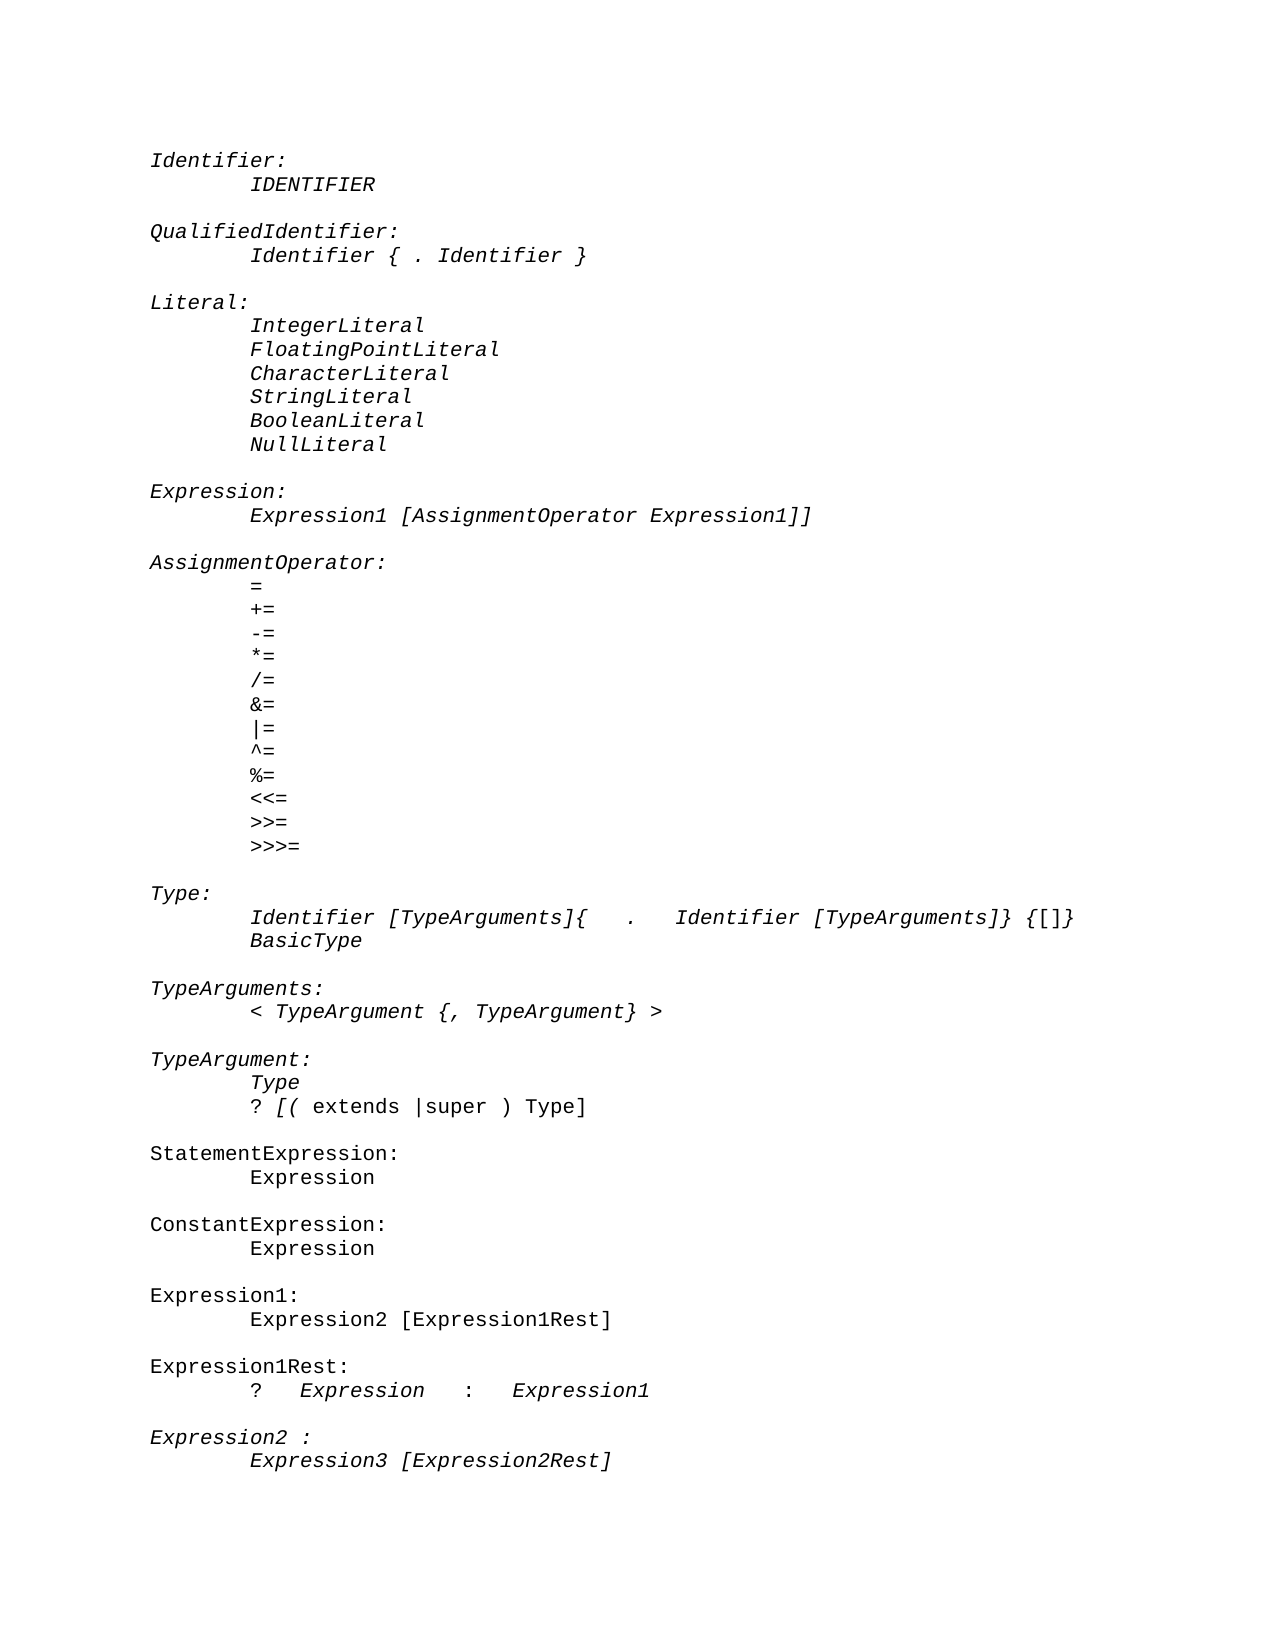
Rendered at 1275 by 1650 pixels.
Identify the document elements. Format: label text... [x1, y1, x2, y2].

text Expression1 [AssignmentOperator Expression1]] [150, 505, 1125, 528]
text Type [150, 1072, 1125, 1096]
text %= [150, 765, 1125, 788]
text BooleanLiteral [150, 410, 1125, 434]
text FloatingPointLiteral [150, 339, 1125, 363]
text BasicType [150, 930, 1125, 954]
text Type: [150, 883, 1125, 907]
text ConstantExpression: [150, 1214, 1125, 1238]
text NullLiteral [150, 434, 1125, 457]
text >>= [150, 812, 1125, 836]
text StatementExpression: [150, 1143, 1125, 1167]
text IDENTIFIER [150, 174, 1125, 197]
text Identifier: [150, 150, 1125, 174]
text >>>= [150, 836, 1125, 859]
text &= [150, 694, 1125, 717]
text ? Expression : Expression1 [150, 1379, 1125, 1403]
text TypeArgument: [150, 1048, 1125, 1072]
text += [150, 599, 1125, 623]
text AssignmentOperator: [150, 552, 1125, 576]
text /= [150, 670, 1125, 694]
text ? [( extends |super ) Type] [150, 1096, 1125, 1119]
text Expression2 [Expression1Rest] [150, 1309, 1125, 1332]
text CharacterLiteral [150, 363, 1125, 386]
text Literal: [150, 292, 1125, 316]
text Expression1: [150, 1285, 1125, 1309]
text QualifiedIdentifier: [150, 221, 1125, 244]
text < TypeArgument {, TypeArgument} > [150, 1001, 1125, 1025]
text Expression3 [Expression2Rest] [150, 1451, 1125, 1474]
text -= [150, 623, 1125, 647]
text Expression [150, 1167, 1125, 1190]
text TypeArguments: [150, 978, 1125, 1001]
text ^= [150, 741, 1125, 765]
text *= [150, 647, 1125, 670]
text Expression [150, 1238, 1125, 1261]
text Expression: [150, 481, 1125, 505]
text |= [150, 717, 1125, 741]
text Identifier { . Identifier } [150, 244, 1125, 268]
text IntegerLiteral [150, 316, 1125, 339]
text StringLiteral [150, 386, 1125, 410]
text = [150, 576, 1125, 599]
text Identifier [TypeArguments]{ . Identifier [TypeArguments]} {[]} [150, 907, 1125, 930]
text Expression2 : [150, 1427, 1125, 1451]
text <<= [150, 788, 1125, 812]
text Expression1Rest: [150, 1356, 1125, 1379]
